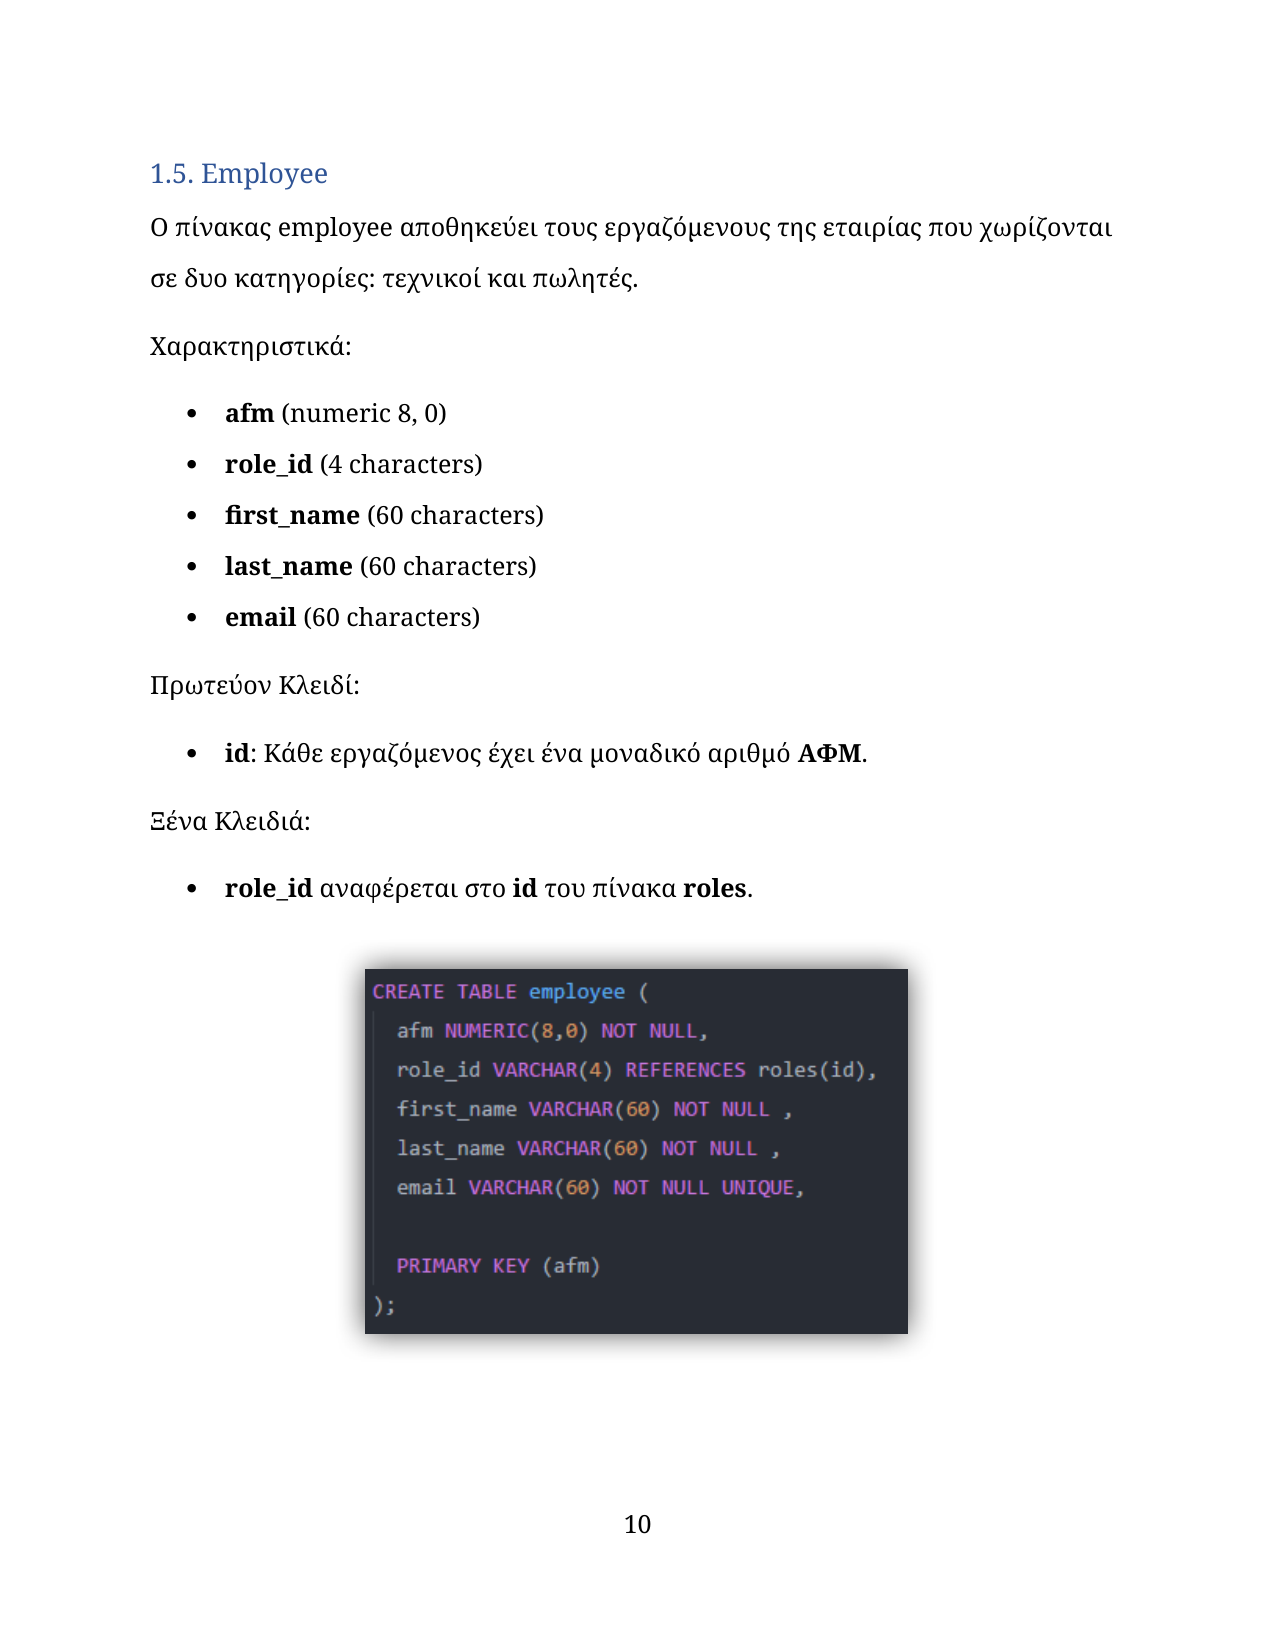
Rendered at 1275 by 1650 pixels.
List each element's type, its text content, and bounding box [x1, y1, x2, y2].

list role_id αναφέρεται στο id του πίνακα roles. [187, 871, 1125, 905]
list id: Κάθε εργαζόμενος έχει ένα μοναδικό αριθμό ΑΦΜ. [187, 736, 1125, 769]
text Χαρακτηριστικά: [150, 328, 1125, 362]
text Ξένα Κλειδιά: [150, 803, 1125, 837]
list afm (numeric 8, 0) [187, 396, 1125, 430]
list last_name (60 characters) [187, 549, 1125, 583]
list email (60 characters) [187, 600, 1125, 634]
text Ο πίνακας employee αποθηκεύει τους εργαζόμενους της εταιρίας που χωρίζονται σε δυο κατηγορίες: τεχνικοί και πωλητές. [150, 209, 1125, 294]
text Πρωτεύον Κλειδί: [150, 668, 1125, 702]
list first_name (60 characters) [187, 498, 1125, 532]
picture [365, 969, 908, 1334]
list role_id (4 characters) [187, 447, 1125, 481]
subtitle Employee [150, 154, 1125, 191]
